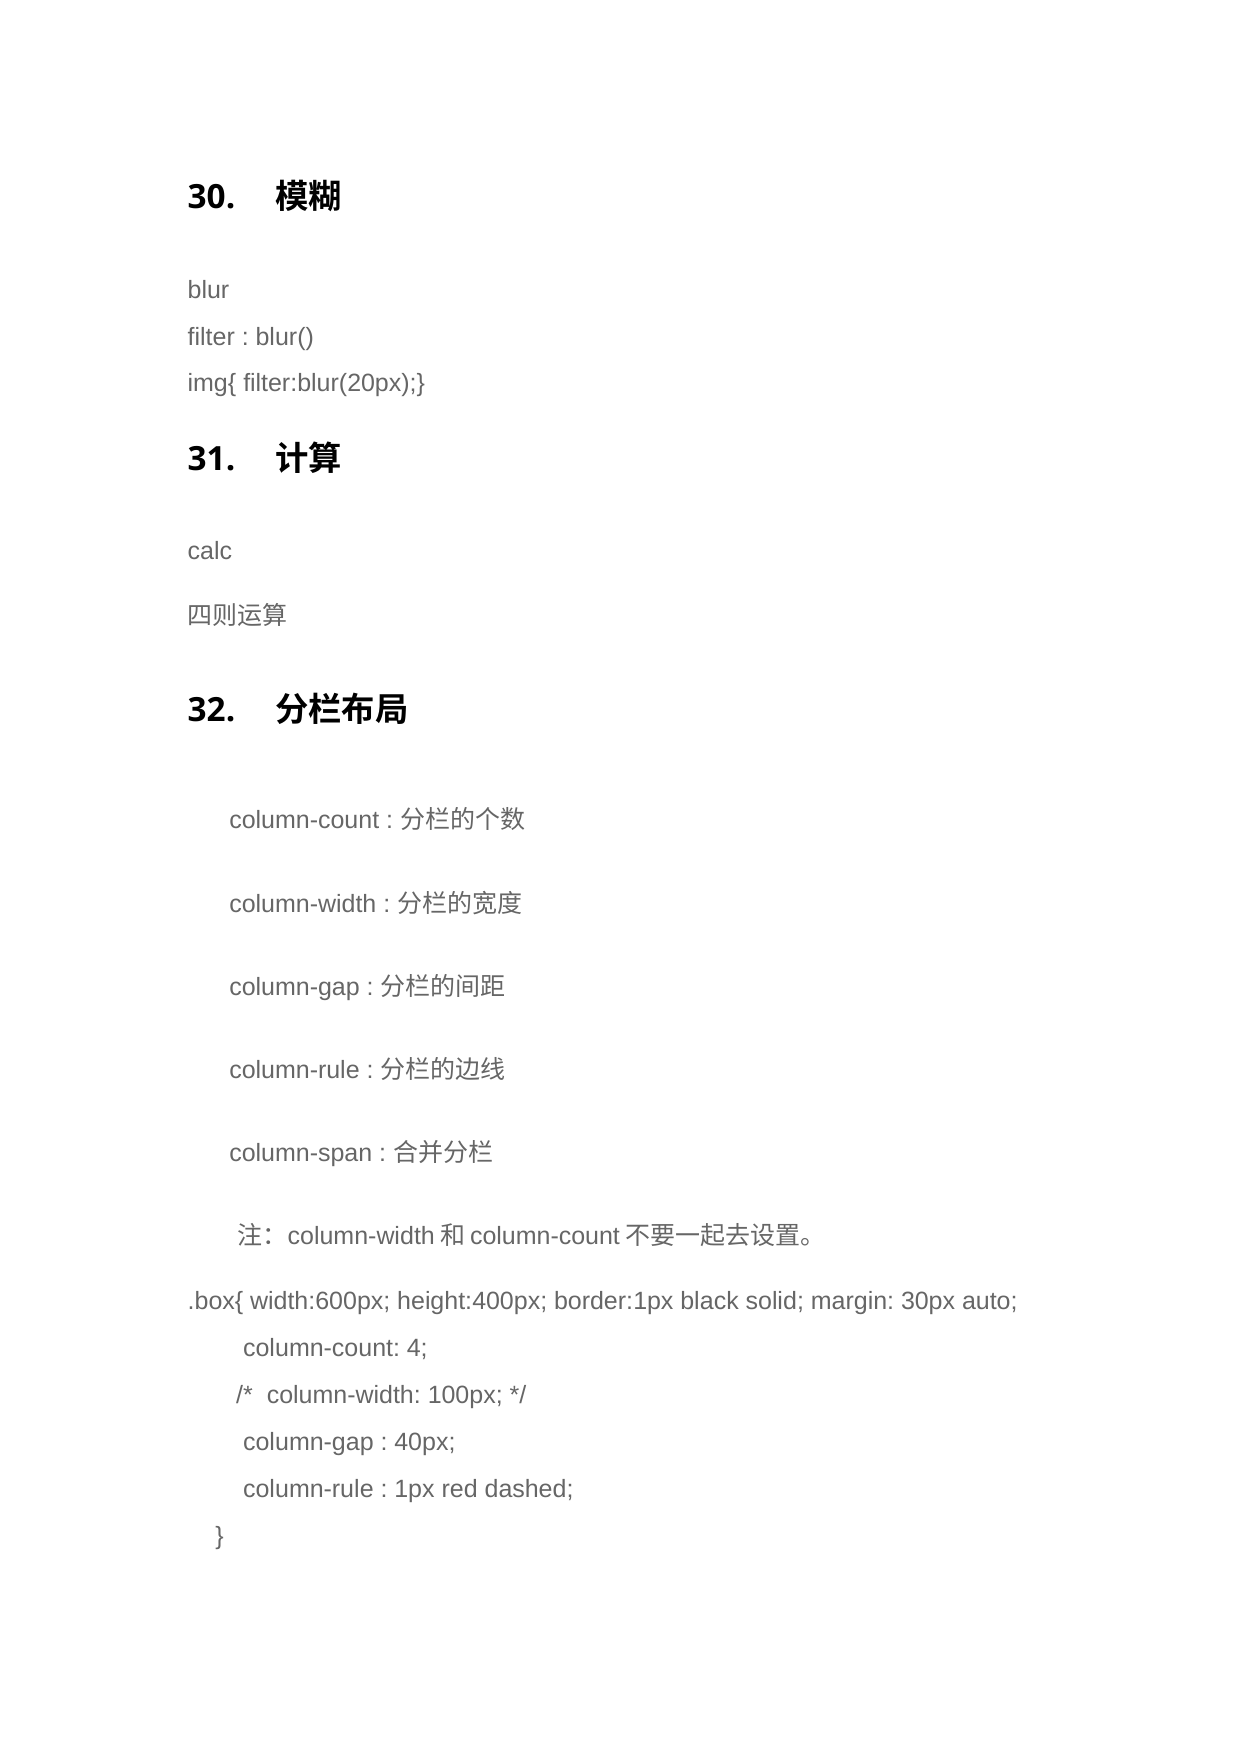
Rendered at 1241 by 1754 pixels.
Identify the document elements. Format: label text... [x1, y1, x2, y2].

text 模糊 [187, 162, 1053, 227]
text calc [187, 534, 1053, 567]
text 四则运算 [187, 581, 1053, 646]
text column-rule : 分栏的边线 [187, 1035, 1053, 1100]
text filter : blur() [187, 319, 1053, 352]
text column-span : 合并分栏 [187, 1118, 1053, 1183]
text 注：column-width和column-count不要一起去设置。 [187, 1201, 1053, 1266]
text 计算 [187, 424, 1053, 489]
text .box{ width:600px; height:400px; border:1px black solid; margin: 30px auto; [187, 1284, 1053, 1317]
text column-count: 4; [187, 1331, 1053, 1364]
text img{ filter:blur(20px);} [187, 366, 1053, 399]
text blur [187, 273, 1053, 305]
text column-rule : 1px red dashed; [187, 1472, 1053, 1504]
text column-gap : 40px; [187, 1425, 1053, 1457]
text } [187, 1519, 1053, 1551]
text /* column-width: 100px; */ [187, 1378, 1053, 1411]
text column-width : 分栏的宽度 [187, 869, 1053, 934]
text 分栏布局 [187, 675, 1053, 740]
text column-gap : 分栏的间距 [187, 952, 1053, 1017]
text column-count : 分栏的个数 [187, 786, 1053, 851]
